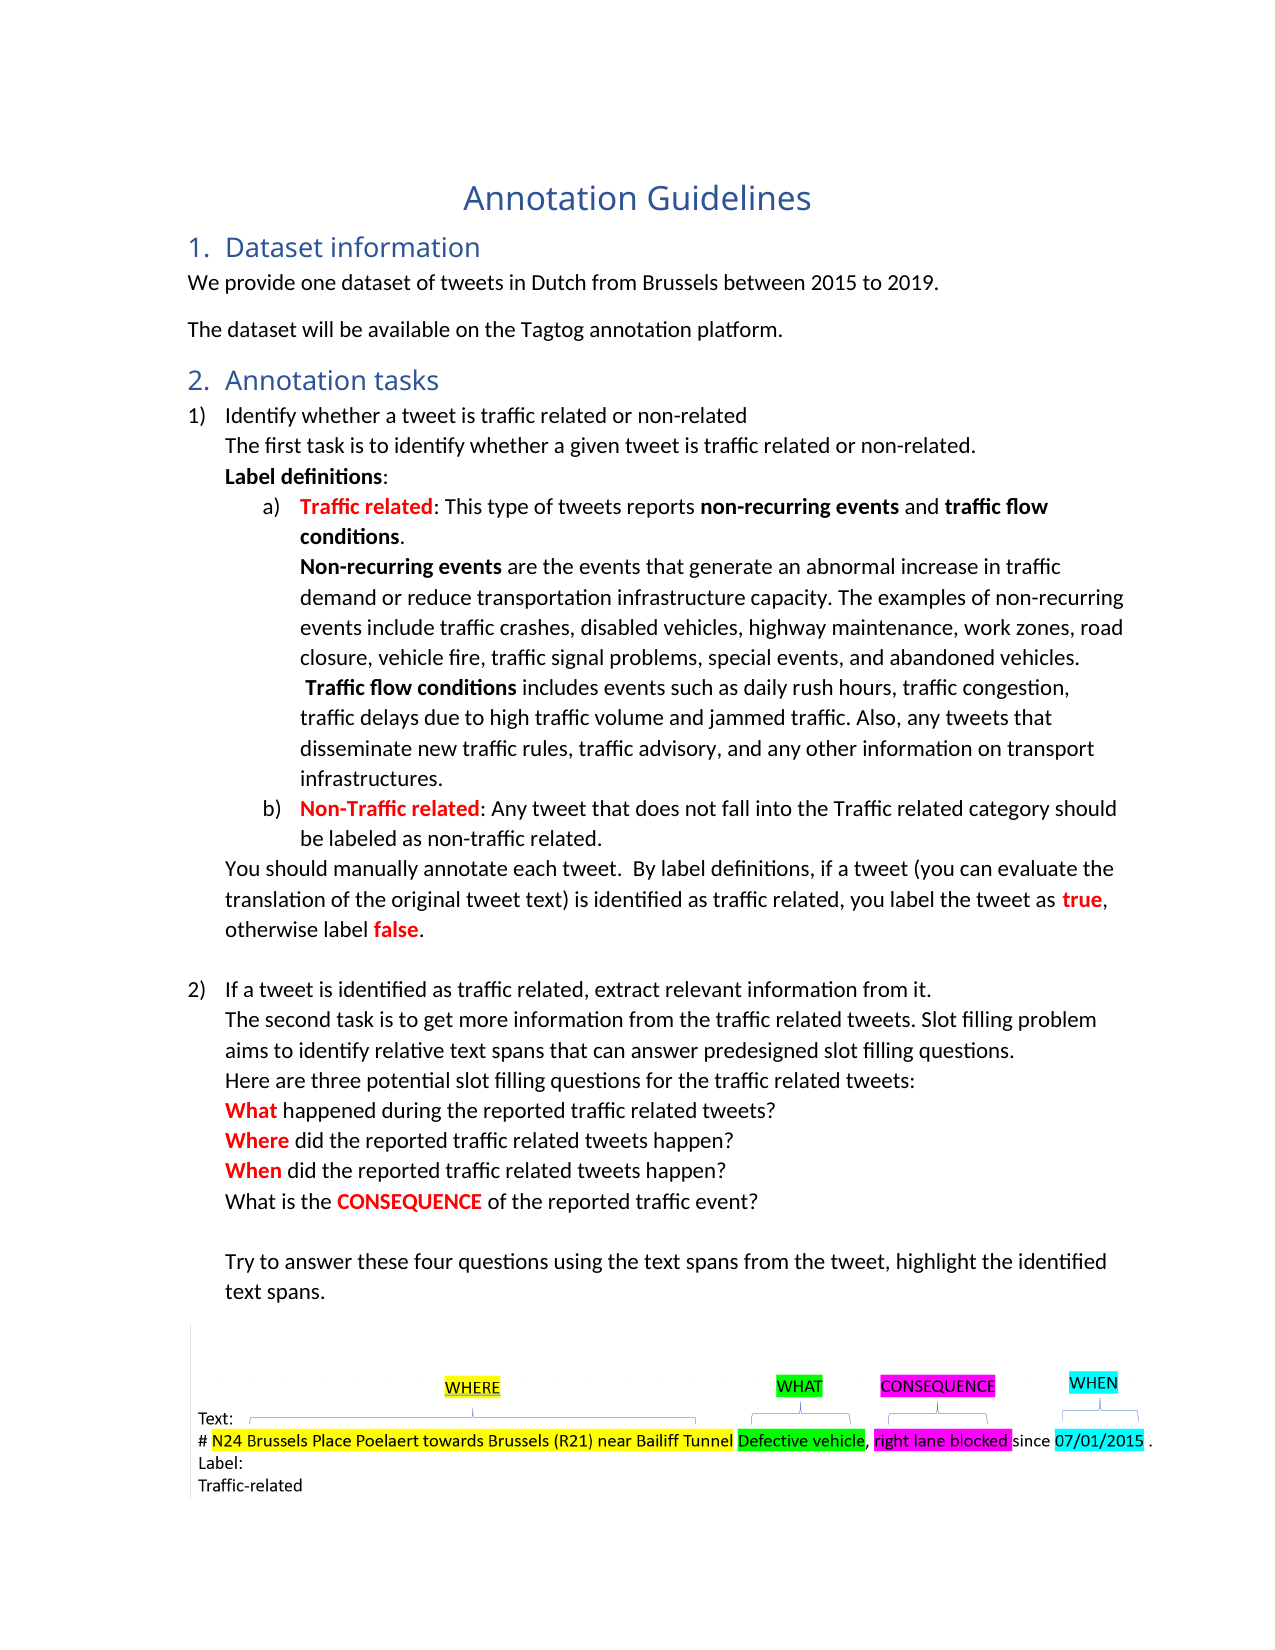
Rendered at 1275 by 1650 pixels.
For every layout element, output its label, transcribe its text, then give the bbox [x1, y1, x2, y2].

list If a tweet is identified as traffic related, extract relevant information from it. [187, 975, 1125, 1003]
list Where did the reported traffic related tweets happen? [225, 1126, 1125, 1154]
subtitle Annotation Guidelines [150, 175, 1125, 220]
list Non-recurring events are the events that generate an abnormal increase in traffic demand or reduce transportation infrastructure capacity. The examples of non-recurring events include traffic crashes, disabled vehicles, highway maintenance, work zones, road closure, vehicle fire, traffic signal problems, special events, and abandoned vehicles. [300, 552, 1125, 671]
list Try to answer these four questions using the text spans from the tweet, highlight the identified text spans. [225, 1247, 1125, 1306]
list Non-Traffic related: Any tweet that does not fall into the Traffic related category should be labeled as non-traffic related. [262, 794, 1125, 852]
text The dataset will be available on the Tagtog annotation platform. [187, 315, 1125, 343]
list Identify whether a tweet is traffic related or non-related [187, 401, 1125, 429]
subtitle Annotation tasks [187, 362, 1125, 398]
list You should manually annotate each tweet. By label definitions, if a tweet (you can evaluate the translation of the original tweet text) is identified as traffic related, you label the tweet as true, otherwise label false. [225, 854, 1125, 943]
list When did the reported traffic related tweets happen? [225, 1157, 1125, 1185]
list The second task is to get more information from the traffic related tweets. Slot filling problem aims to identify relative text spans that can answer predesigned slot filling questions. [225, 1006, 1125, 1064]
subtitle Dataset information [187, 228, 1125, 265]
list What is the CONSEQUENCE of the reported traffic event? [225, 1187, 1125, 1215]
list Traffic flow conditions includes events such as daily rush hours, traffic congestion, traffic delays due to high traffic volume and jammed traffic. Also, any tweets that disseminate new traffic rules, traffic advisory, and any other information on transport infrastructures. [300, 673, 1125, 792]
list Label definitions: [225, 462, 1125, 490]
picture [187, 1324, 1163, 1499]
list What happened during the reported traffic related tweets? [225, 1096, 1125, 1124]
text We provide one dataset of tweets in Dutch from Brussels between 2015 to 2019. [187, 268, 1125, 296]
list The first task is to identify whether a given tweet is traffic related or non-related. [225, 432, 1125, 460]
list Here are three potential slot filling questions for the traffic related tweets: [225, 1066, 1125, 1094]
list Traffic related: This type of tweets reports non-recurring events and traffic flow conditions. [262, 492, 1125, 550]
